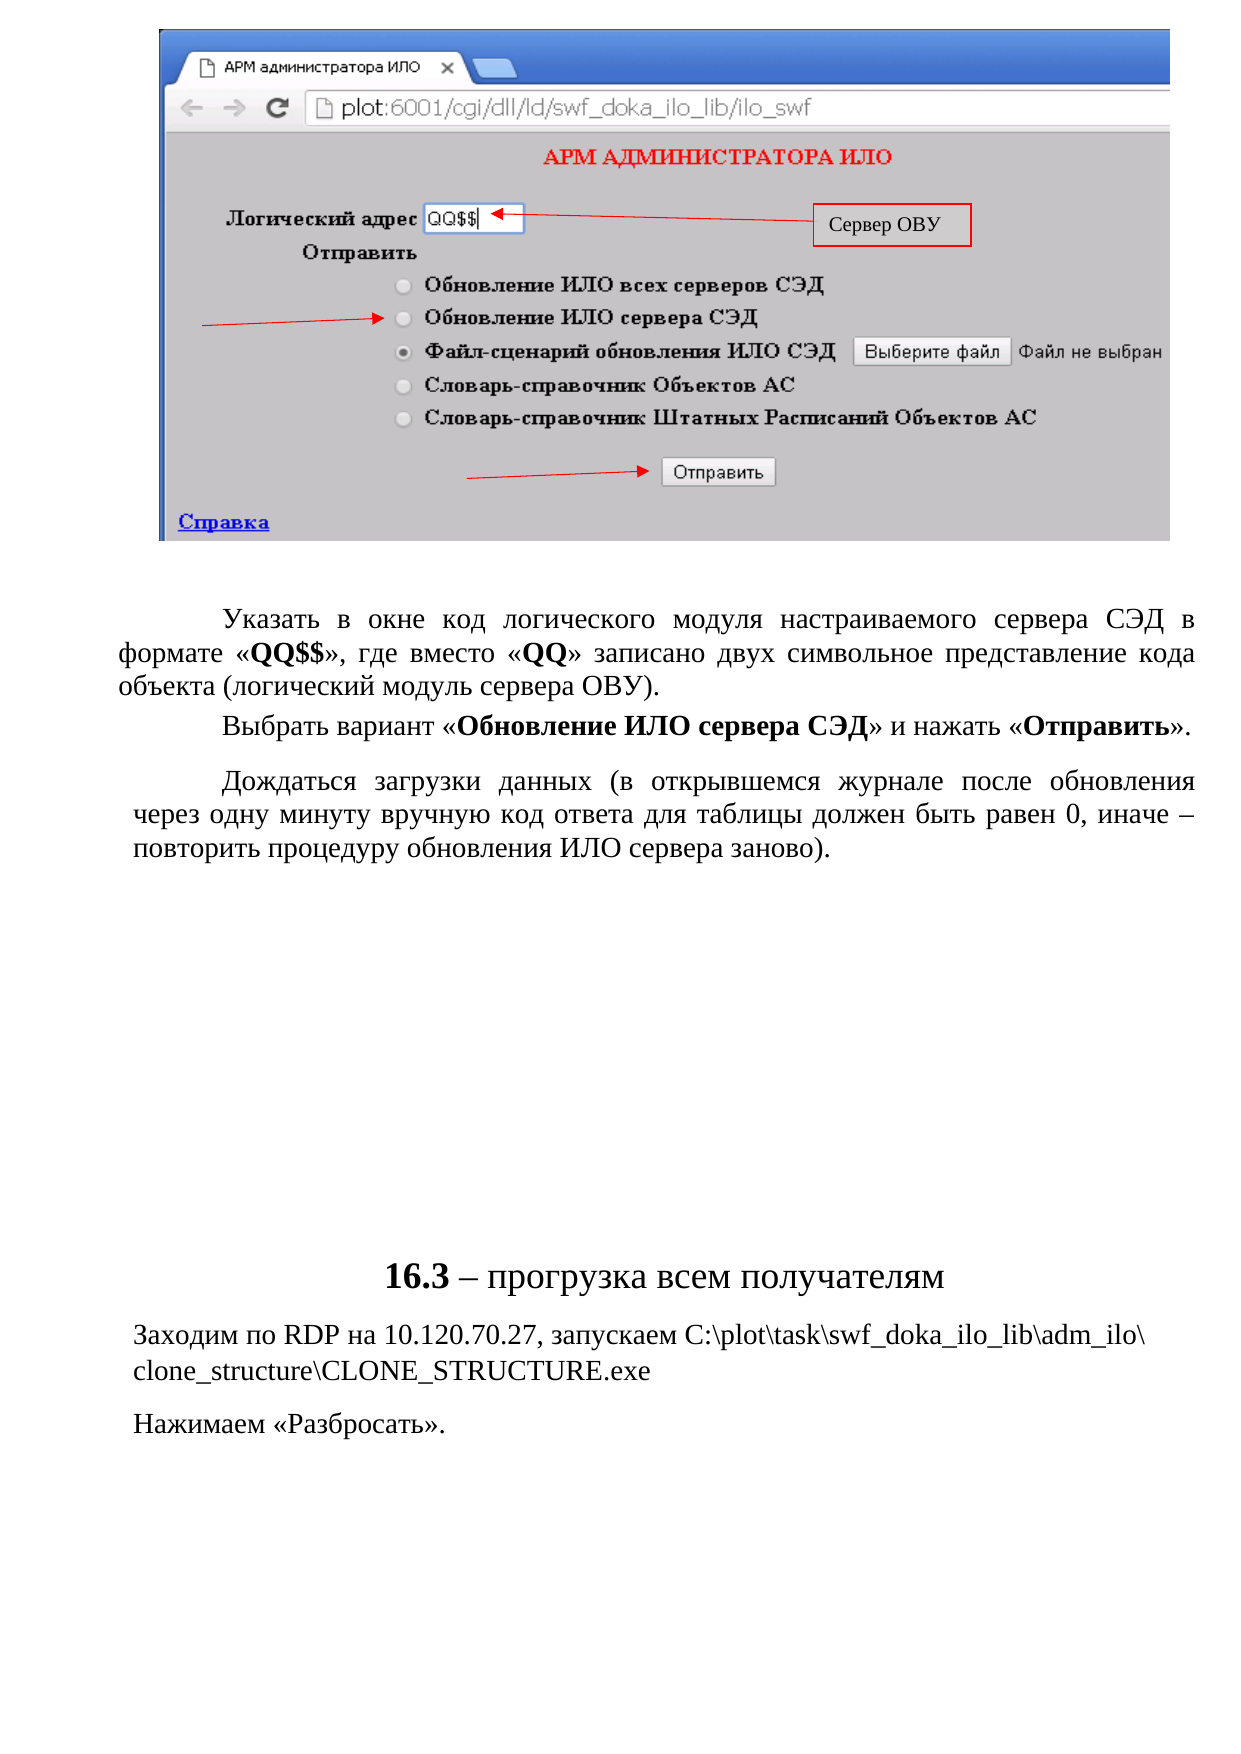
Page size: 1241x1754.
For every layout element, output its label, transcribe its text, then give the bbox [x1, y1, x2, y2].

text Указать в окне код логического модуля настраиваемого сервера СЭД в формате «QQ$$», где вместо «QQ» записано двух символьное представление кода объекта (логический модуль сервера ОВУ). [118, 601, 1196, 702]
text Нажимаем «Разбросать». [133, 1406, 1196, 1439]
text Заходим по RDP на 10.120.70.27, запускаем C:\plot\task\swf_doka_ilo_lib\adm_ilo\clone_structure\CLONE_STRUCTURE.exe [133, 1317, 1196, 1387]
text Дождаться загрузки данных (в открывшемся журнале после обновления через одну минуту вручную код ответа для таблицы должен быть равен 0, иначе – повторить процедуру обновления ИЛО сервера заново). [133, 763, 1196, 863]
text 16.3 – прогрузка всем получателям [133, 1254, 1196, 1297]
picture [159, 29, 1170, 541]
text Выбрать вариант «Обновление ИЛО сервера СЭД» и нажать «Отправить». [133, 708, 1196, 742]
